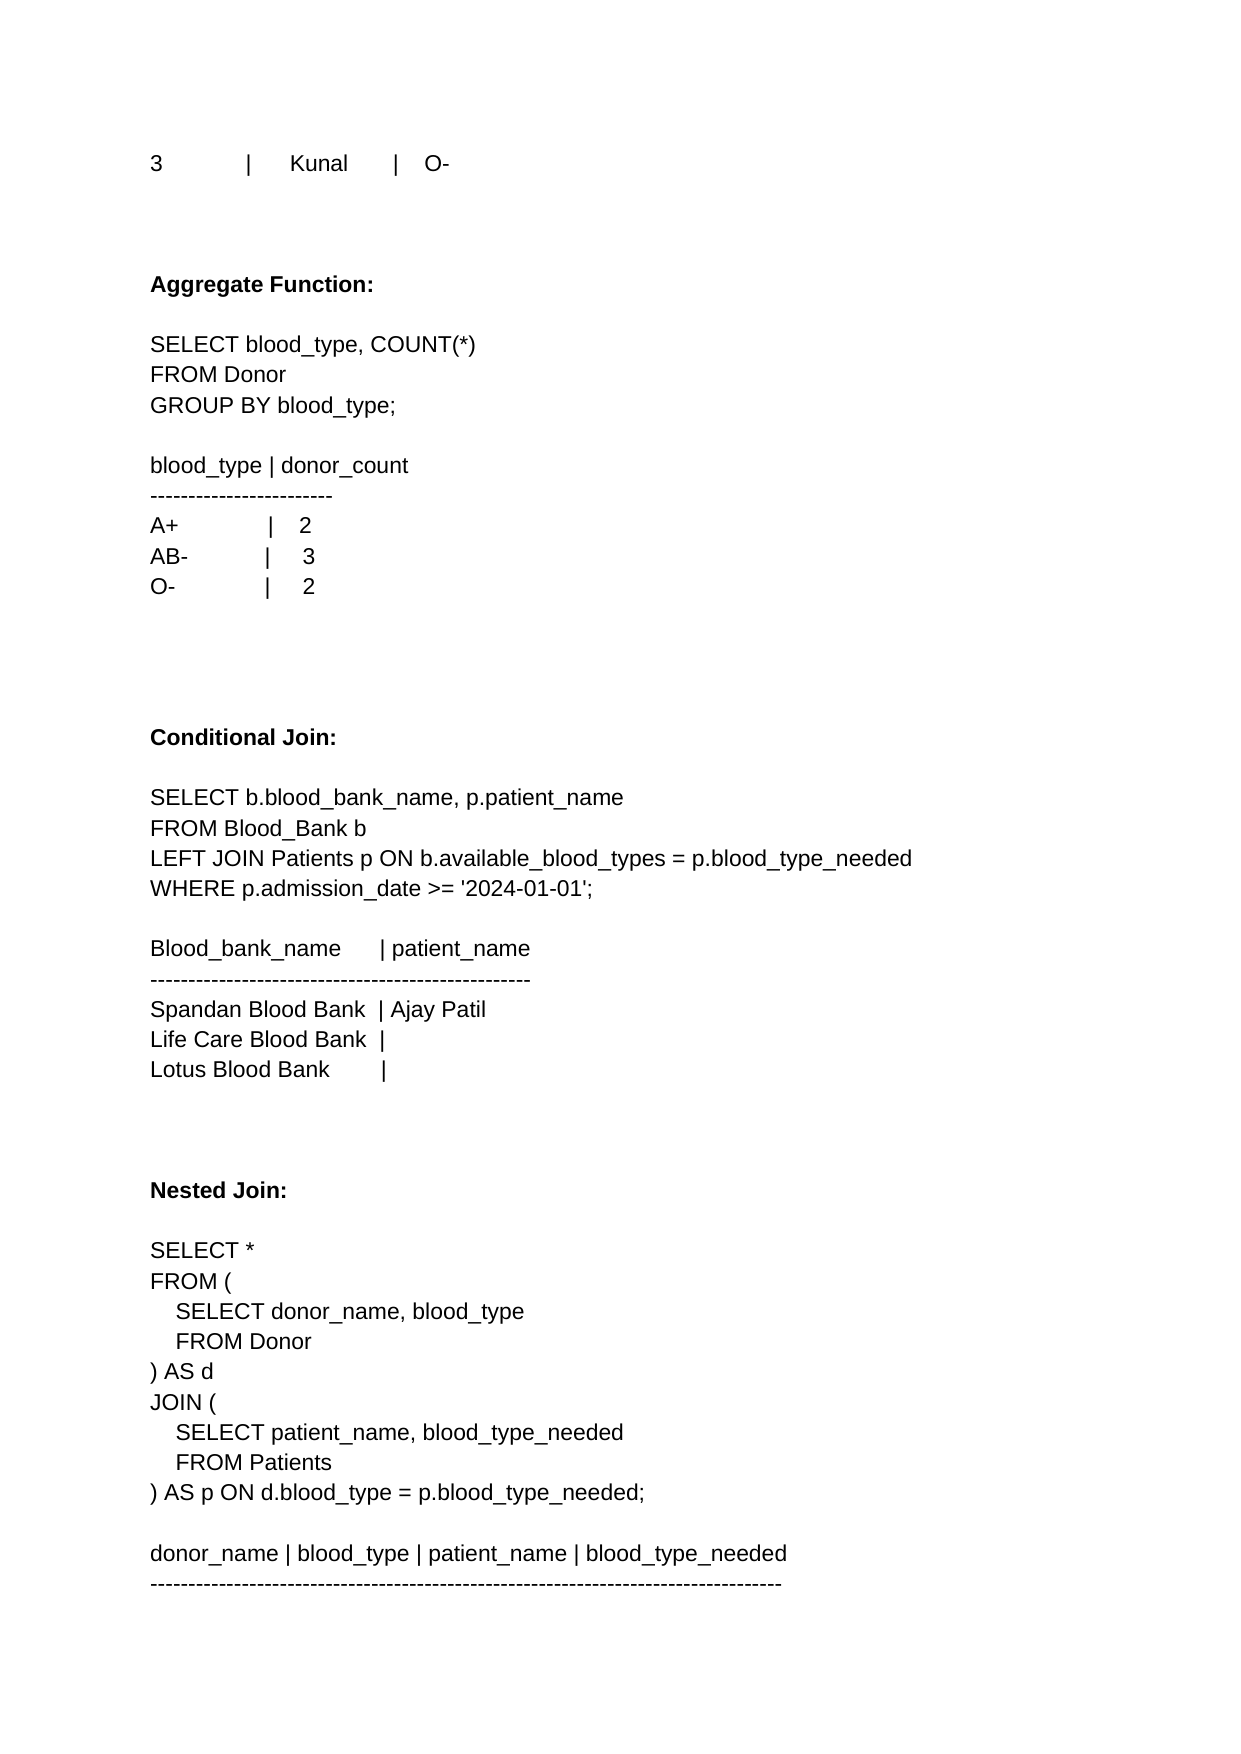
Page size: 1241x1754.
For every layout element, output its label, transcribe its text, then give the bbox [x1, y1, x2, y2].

text SELECT blood_type, COUNT(*) [150, 331, 1090, 358]
text SELECT patient_name, blood_type_needed [150, 1419, 1090, 1445]
text FROM Patients [150, 1449, 1090, 1475]
text FROM Donor [150, 1328, 1090, 1354]
text donor_name | blood_type | patient_name | blood_type_needed [150, 1539, 1090, 1566]
text WHERE p.admission_date >= '2024-01-01'; [150, 875, 1090, 901]
text SELECT * [150, 1237, 1090, 1264]
text SELECT donor_name, blood_type [150, 1298, 1090, 1324]
text -------------------------------------------------- [150, 966, 1090, 992]
text ) AS d [150, 1358, 1090, 1385]
text FROM Blood_Bank b [150, 814, 1090, 841]
text Lotus Blood Bank | [150, 1056, 1090, 1083]
text Spandan Blood Bank | Ajay Patil [150, 996, 1090, 1022]
text A+ | 2 [150, 512, 1090, 539]
text LEFT JOIN Patients p ON b.available_blood_types = p.blood_type_needed [150, 845, 1090, 871]
text Aggregate Function: [150, 271, 1090, 297]
text Conditional Join: [150, 724, 1090, 750]
text ----------------------------------------------------------------------------------- [150, 1570, 1090, 1596]
text ) AS p ON d.blood_type = p.blood_type_needed; [150, 1479, 1090, 1506]
text O- | 2 [150, 573, 1090, 599]
text AB- | 3 [150, 543, 1090, 569]
text Nested Join: [150, 1177, 1090, 1203]
text Blood_bank_name | patient_name [150, 935, 1090, 962]
text GROUP BY blood_type; [150, 392, 1090, 418]
text FROM Donor [150, 361, 1090, 388]
text SELECT b.blood_bank_name, p.patient_name [150, 784, 1090, 811]
text ------------------------ [150, 482, 1090, 509]
text JOIN ( [150, 1388, 1090, 1415]
text FROM ( [150, 1268, 1090, 1294]
text Life Care Blood Bank | [150, 1026, 1090, 1052]
text 3 | Kunal | O- [150, 150, 1090, 176]
text blood_type | donor_count [150, 452, 1090, 478]
